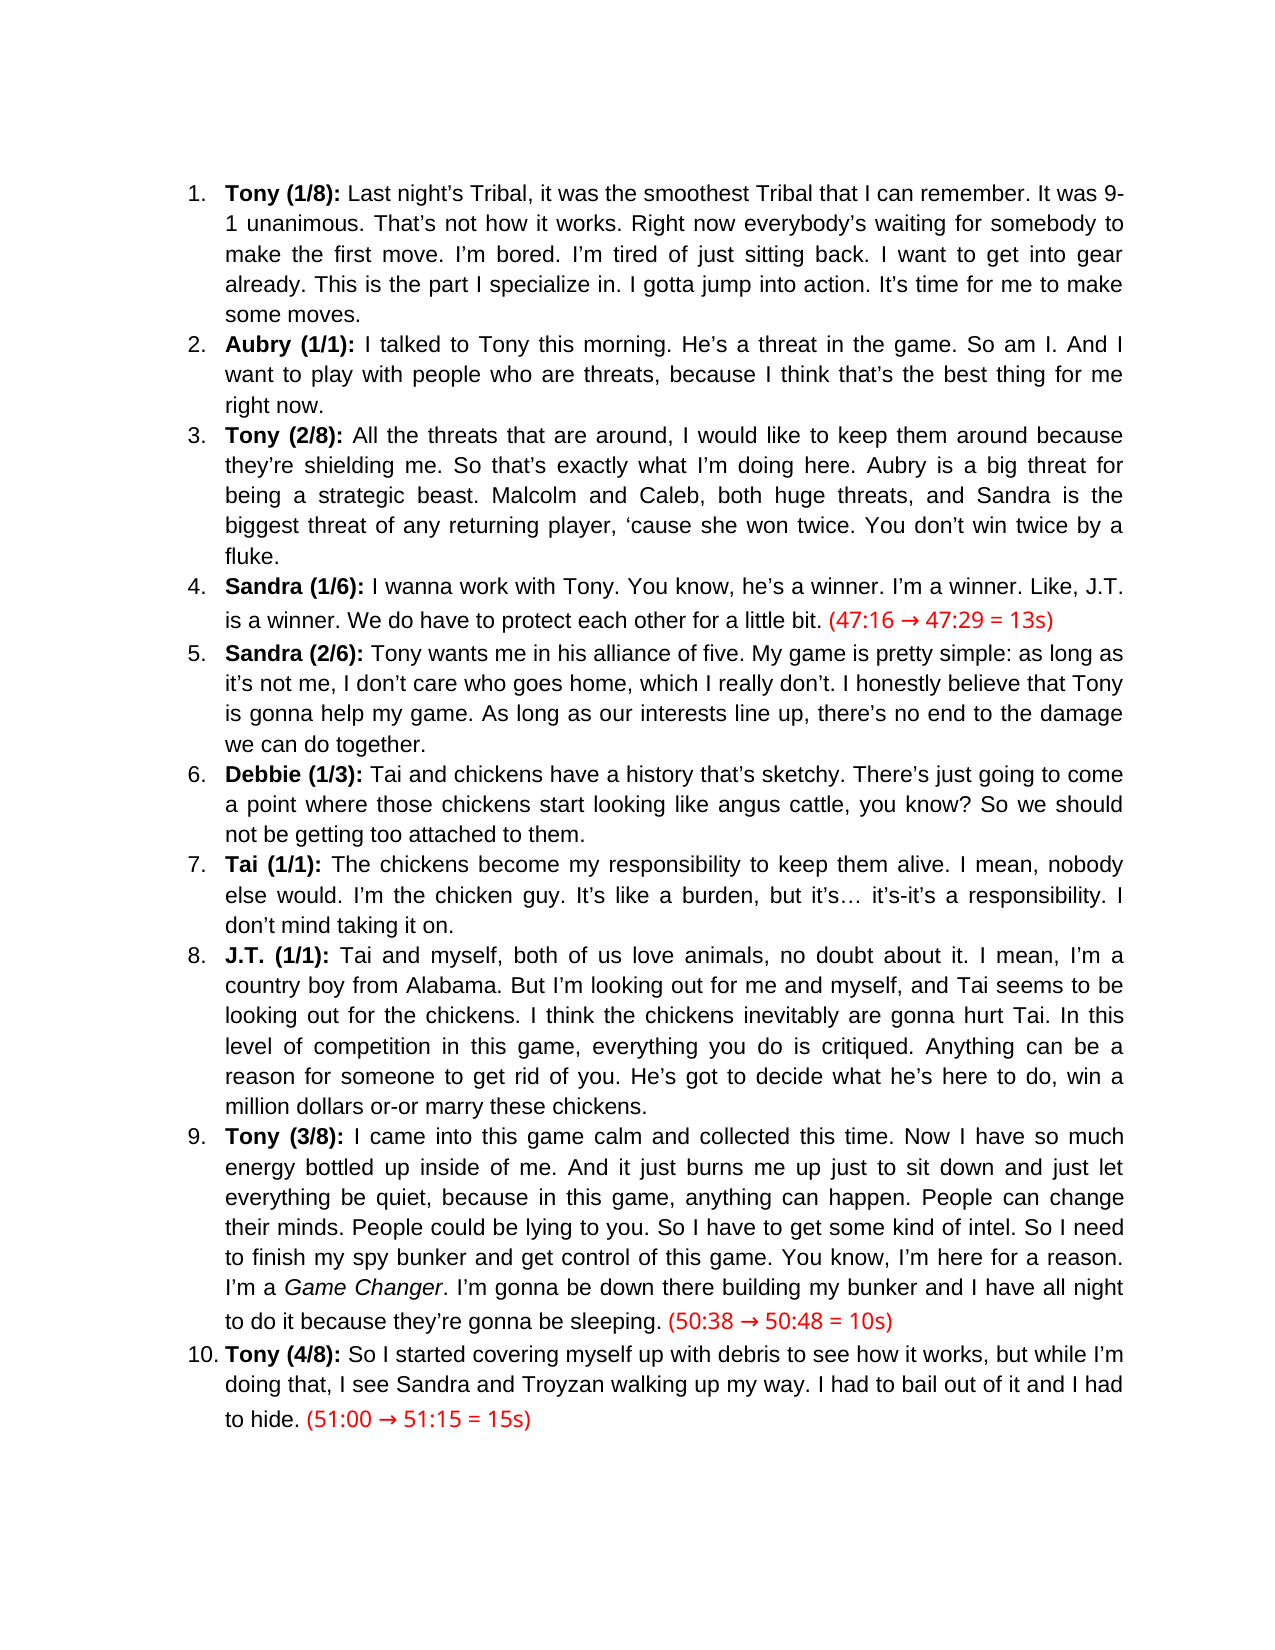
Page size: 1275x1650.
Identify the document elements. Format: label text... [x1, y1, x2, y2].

list J.T. (1/1): Tai and myself, both of us love animals, no doubt about it. I mean, I’m a country boy from Alabama. But I’m looking out for me and myself, and Tai seems to be looking out for the chickens. I think the chickens inevitably are gonna hurt Tai. In this level of competition in this game, everything you do is critiqued. Anything can be a reason for someone to get rid of you. He’s got to decide what he’s here to do, win a million dollars or-or marry these chickens. [187, 942, 1125, 1119]
list Tony (2/8): All the threats that are around, I would like to keep them around because they’re shielding me. So that’s exactly what I’m doing here. Aubry is a big threat for being a strategic beast. Malcolm and Caleb, both huge threats, and Sandra is the biggest threat of any returning player, ‘cause she won twice. You don’t win twice by a fluke. [187, 422, 1125, 569]
list Tony (1/8): Last night’s Tribal, it was the smoothest Tribal that I can remember. It was 9-1 unanimous. That’s not how it works. Right now everybody’s waiting for somebody to make the first move. I’m bored. I’m tired of just sitting back. I want to get into gear already. This is the part I specialize in. I gotta jump into action. It’s time for me to make some moves. [187, 180, 1125, 327]
list Sandra (1/6): I wanna work with Tony. You know, he’s a winner. I’m a winner. Like, J.T. is a winner. We do have to protect each other for a little bit. (47:16 → 47:29 = 13s) [187, 573, 1125, 635]
list Tony (4/8): So I started covering myself up with debris to see how it works, but while I’m doing that, I see Sandra and Troyzan walking up my way. I had to bail out of it and I had to hide. (51:00 → 51:15 = 15s) [187, 1341, 1125, 1434]
list Tai (1/1): The chickens become my responsibility to keep them alive. I mean, nobody else would. I’m the chicken guy. It’s like a burden, but it’s… it’s-it’s a responsibility. I don’t mind taking it on. [187, 851, 1125, 938]
list Aubry (1/1): I talked to Tony this morning. He’s a threat in the game. So am I. And I want to play with people who are threats, because I think that’s the best thing for me right now. [187, 331, 1125, 418]
list Debbie (1/3): Tai and chickens have a history that’s sketchy. There’s just going to come a point where those chickens start looking like angus cattle, you know? So we should not be getting too attached to them. [187, 761, 1125, 847]
list Sandra (2/6): Tony wants me in his alliance of five. My game is pretty simple: as long as it’s not me, I don’t care who goes home, which I really don’t. I honestly believe that Tony is gonna help my game. As long as our interests line up, there’s no end to the damage we can do together. [187, 640, 1125, 757]
list Tony (3/8): I came into this game calm and collected this time. Now I have so much energy bottled up inside of me. And it just burns me up just to sit down and just let everything be quiet, because in this game, anything can happen. People can change their minds. People could be lying to you. So I have to get some kind of intel. So I need to finish my spy bunker and get control of this game. You know, I’m here for a reason. I’m a Game Changer. I’m gonna be down there building my bunker and I have all night to do it because they’re gonna be sleeping. (50:38 → 50:48 = 10s) [187, 1123, 1125, 1337]
